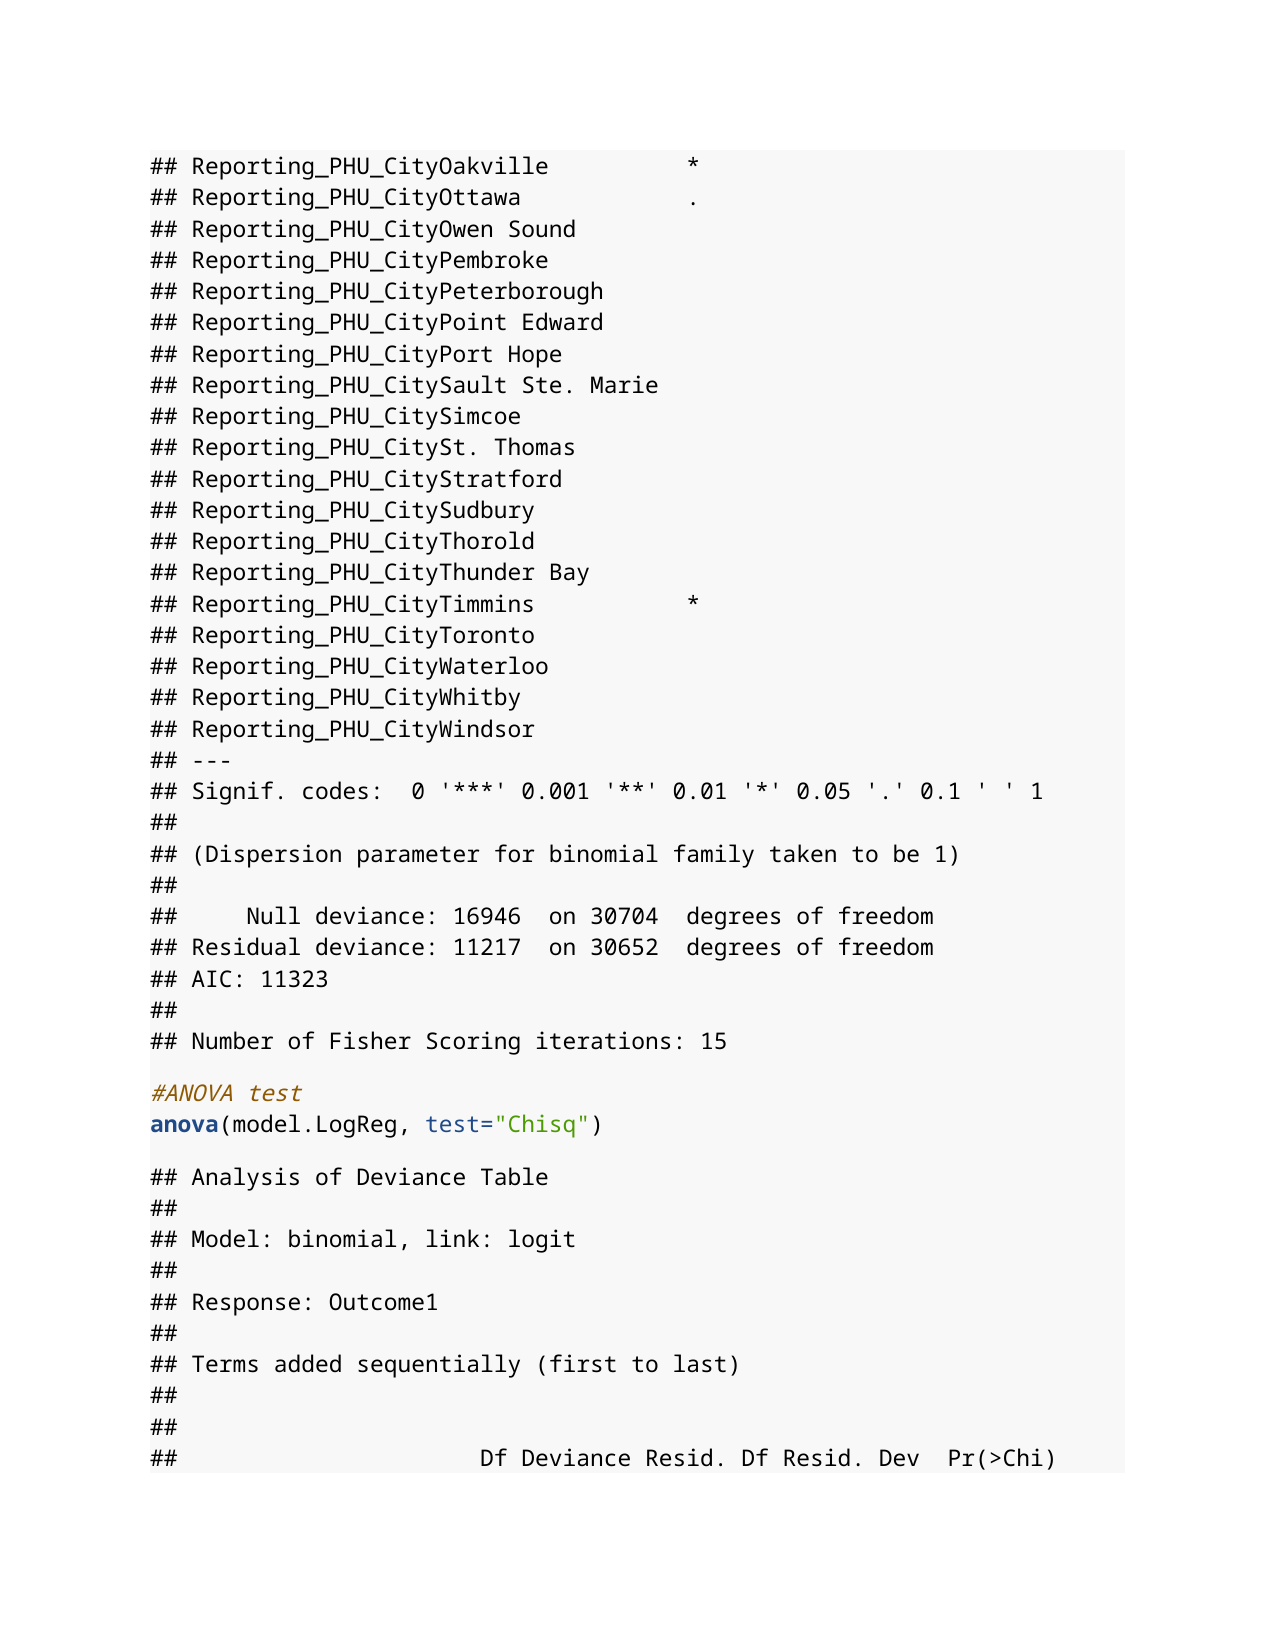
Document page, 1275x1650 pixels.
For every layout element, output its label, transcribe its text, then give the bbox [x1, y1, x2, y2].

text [150, 1160, 1125, 1473]
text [150, 150, 1125, 1056]
text #ANOVA test anova(model.LogReg, test="Chisq") [301, 1077, 1125, 1139]
